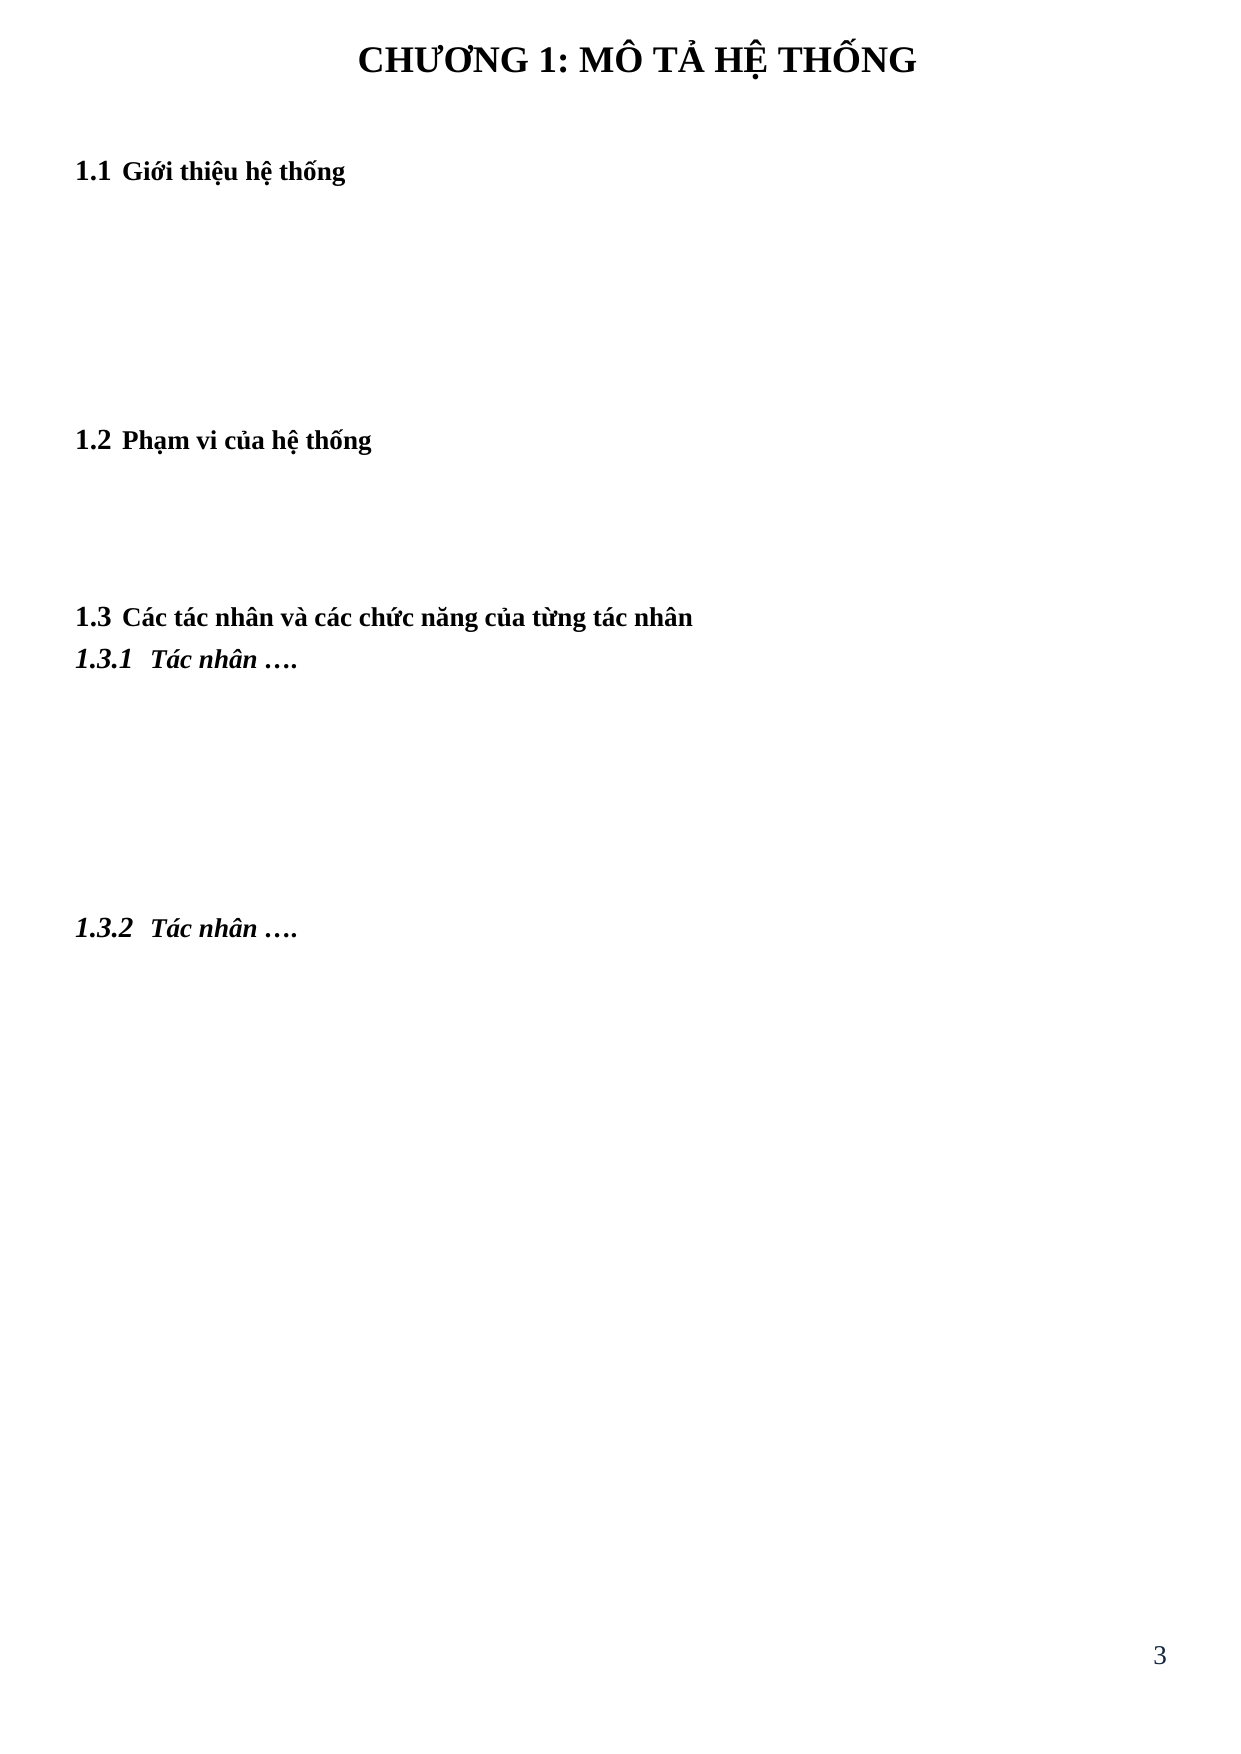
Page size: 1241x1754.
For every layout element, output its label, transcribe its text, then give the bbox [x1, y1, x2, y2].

subtitle Tác nhân …. [75, 910, 1200, 944]
subtitle CHƯƠNG 1: MÔ TẢ HỆ THỐNG [75, 37, 1200, 81]
subtitle Tác nhân …. [75, 642, 1200, 675]
subtitle Phạm vi của hệ thống [75, 422, 1200, 456]
subtitle Các tác nhân và các chức năng của từng tác nhân [75, 599, 1200, 632]
subtitle Giới thiệu hệ thống [75, 153, 1200, 187]
